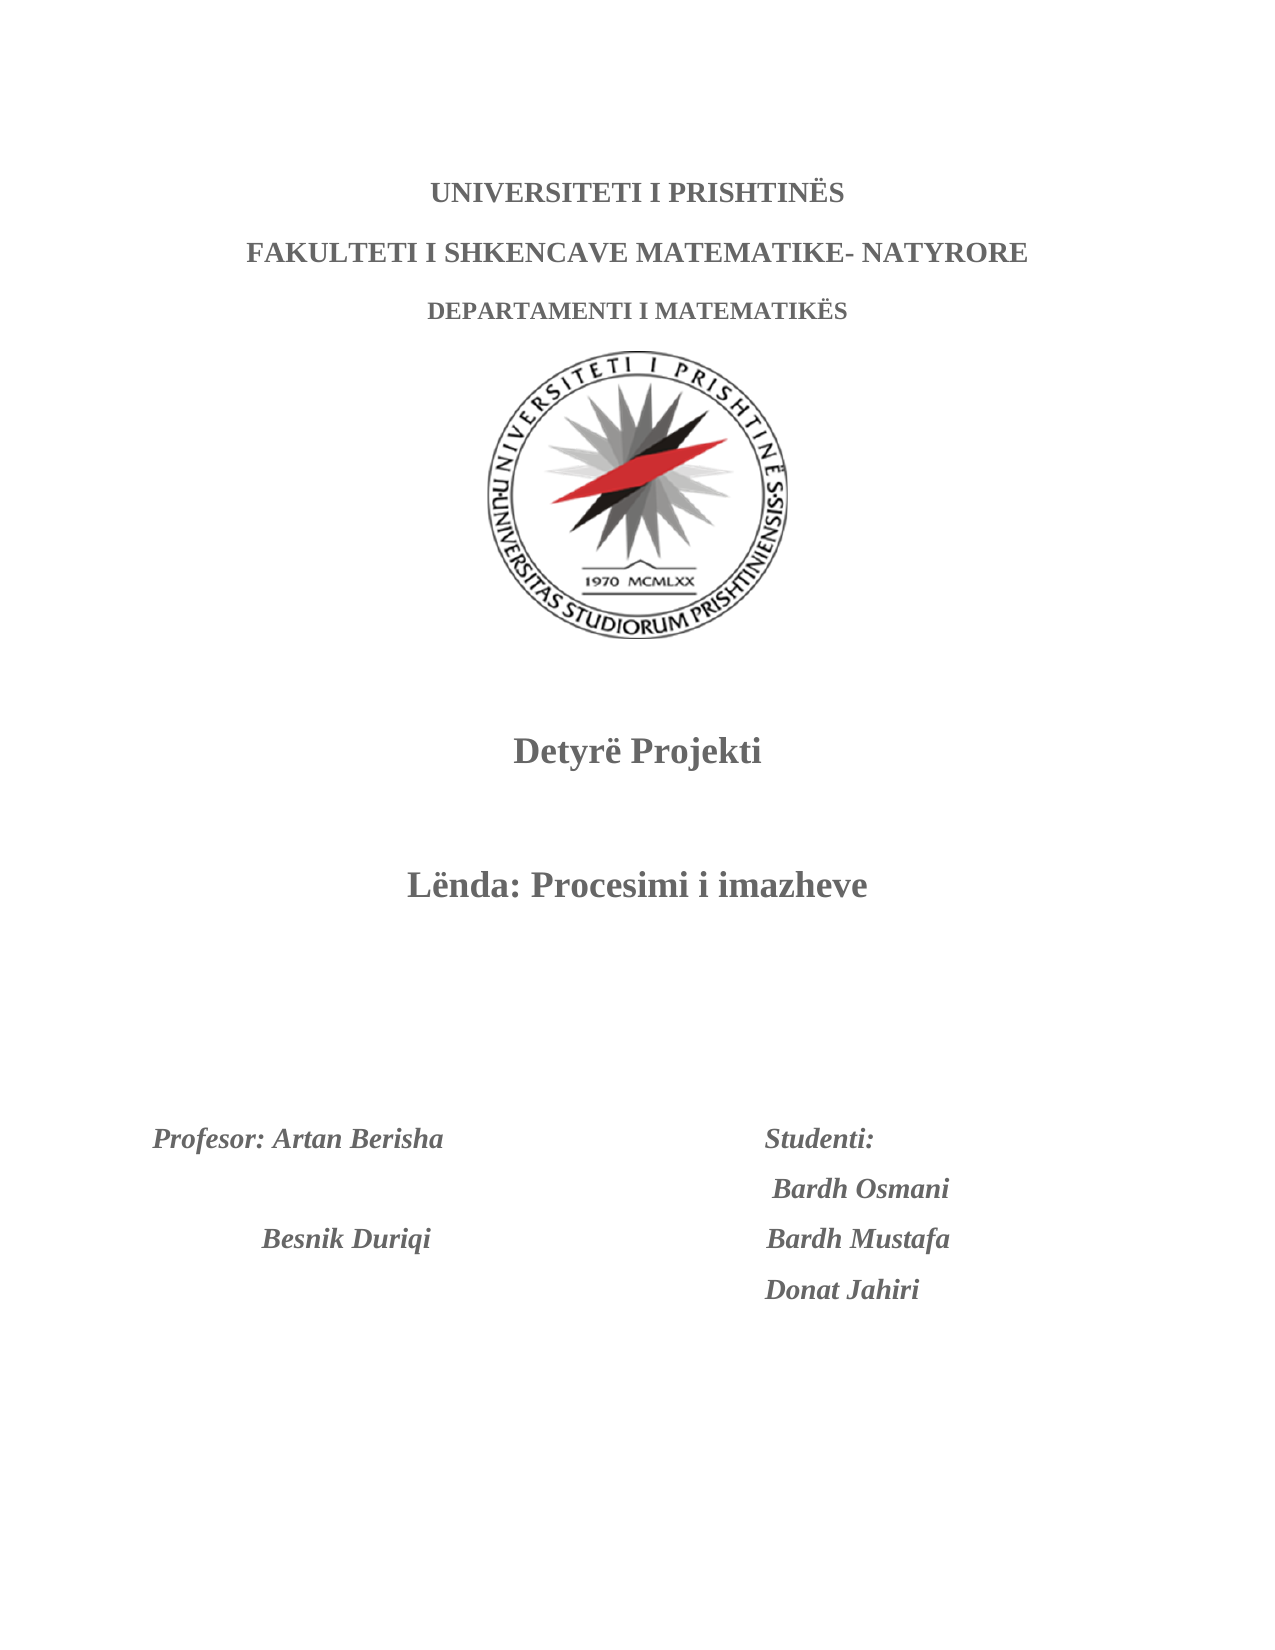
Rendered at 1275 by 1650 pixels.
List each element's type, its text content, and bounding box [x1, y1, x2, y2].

subtitle Detyrë Projekti [150, 728, 1125, 772]
subtitle Profesor: Artan Berisha Studenti: Bardh Osmani Besnik Duriqi Bardh Mustafa [152, 1121, 1125, 1255]
subtitle Donat Jahiri [152, 1272, 1125, 1305]
picture [487, 351, 788, 639]
subtitle DEPARTAMENTI I MATEMATIKËS [150, 296, 1125, 325]
subtitle FAKULTETI I SHKENCAVE MATEMATIKE- NATYRORE [150, 236, 1125, 269]
subtitle UNIVERSITETI I PRISHTINËS [150, 175, 1125, 208]
subtitle Lënda: Procesimi i imazheve [150, 862, 1125, 905]
